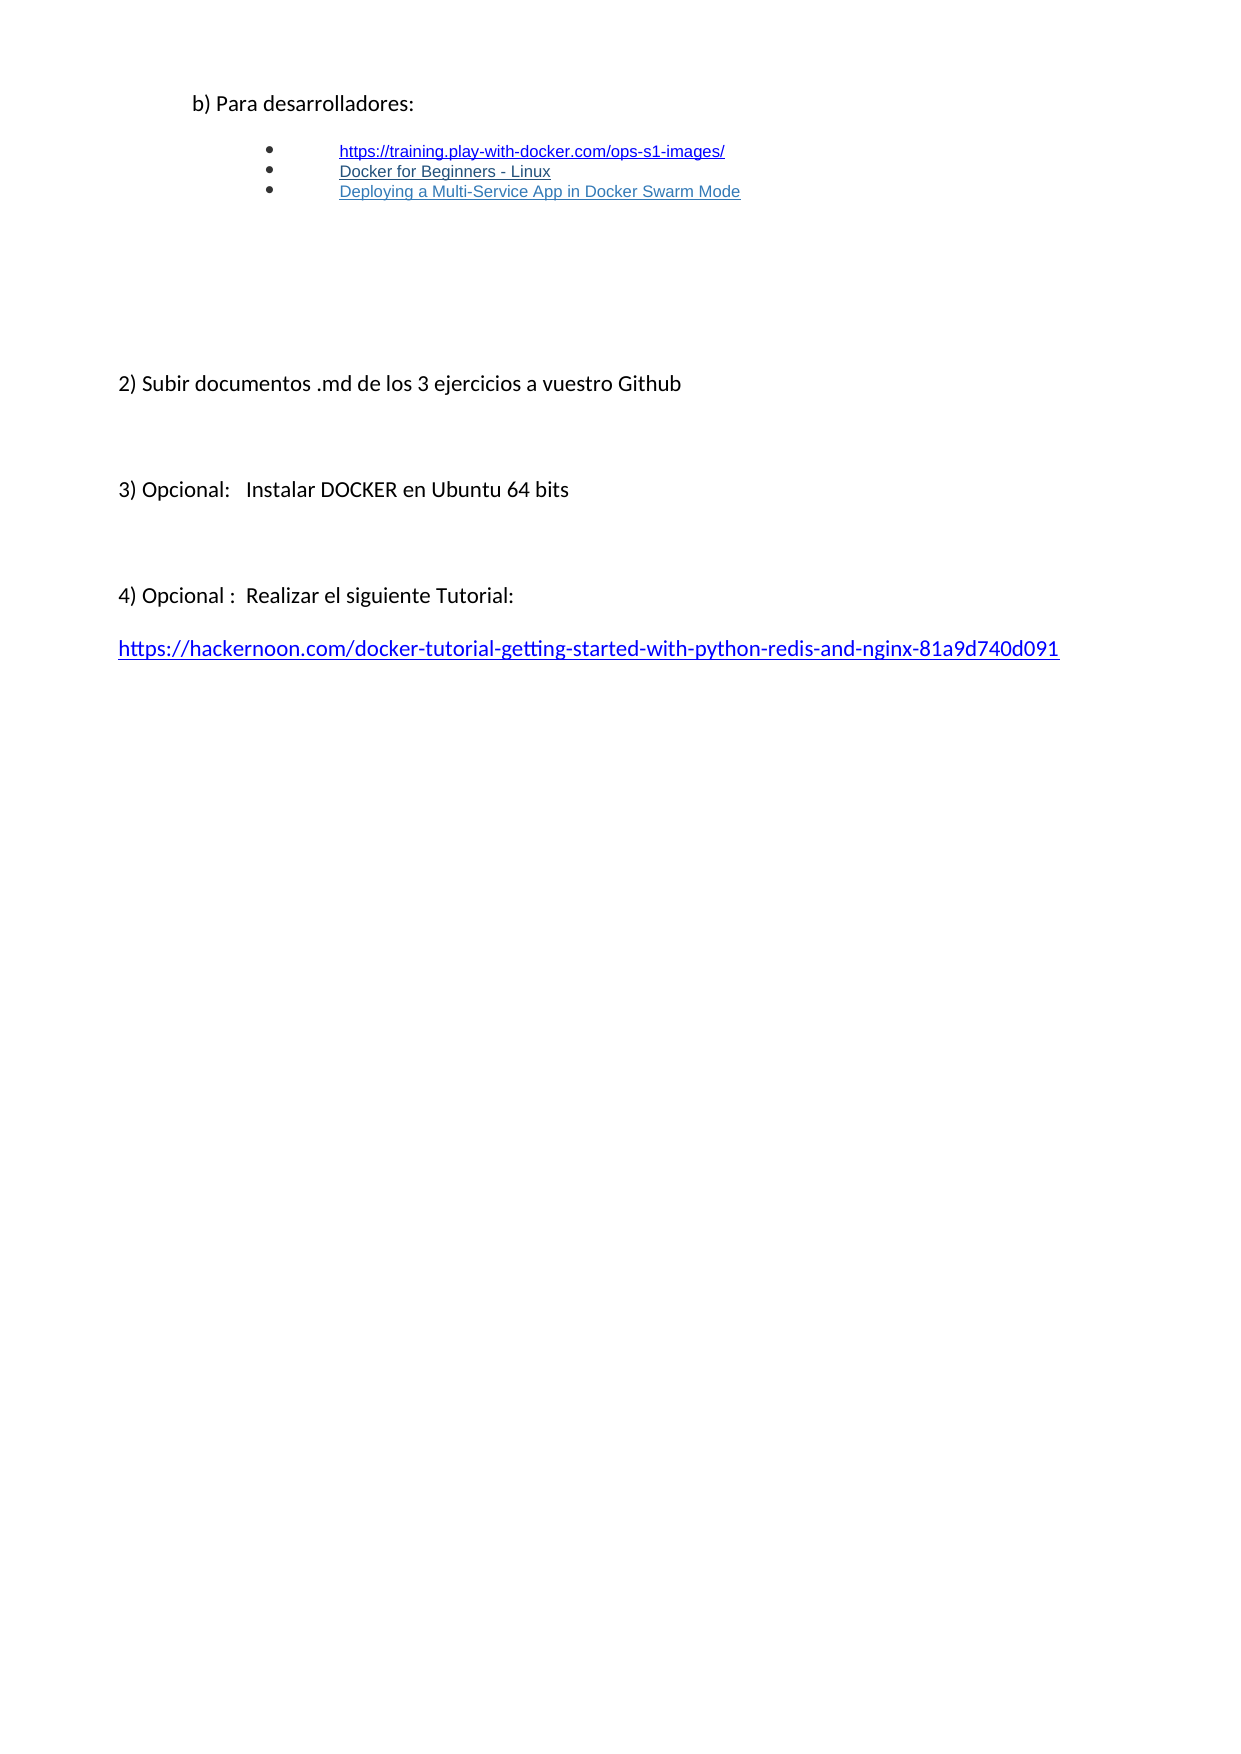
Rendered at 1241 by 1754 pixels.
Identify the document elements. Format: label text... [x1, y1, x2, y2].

text 3) Opcional: Instalar DOCKER en Ubuntu 64 bits [118, 475, 1152, 503]
list Docker for Beginners - Linux [266, 162, 1152, 182]
text 2) Subir documentos .md de los 3 ejercicios a vuestro Github [118, 369, 1152, 397]
list Deploying a Multi-Service App in Docker Swarm Mode [266, 182, 1152, 202]
list https://training.play-with-docker.com/ops-s1-images/ [266, 142, 1152, 162]
text b) Para desarrolladores: [118, 89, 1152, 117]
text https://hackernoon.com/docker-tutorial-getting-started-with-python-redis-and-nginx-81a9d740d091 [118, 634, 1152, 662]
text 4) Opcional : Realizar el siguiente Tutorial: [118, 581, 1152, 609]
